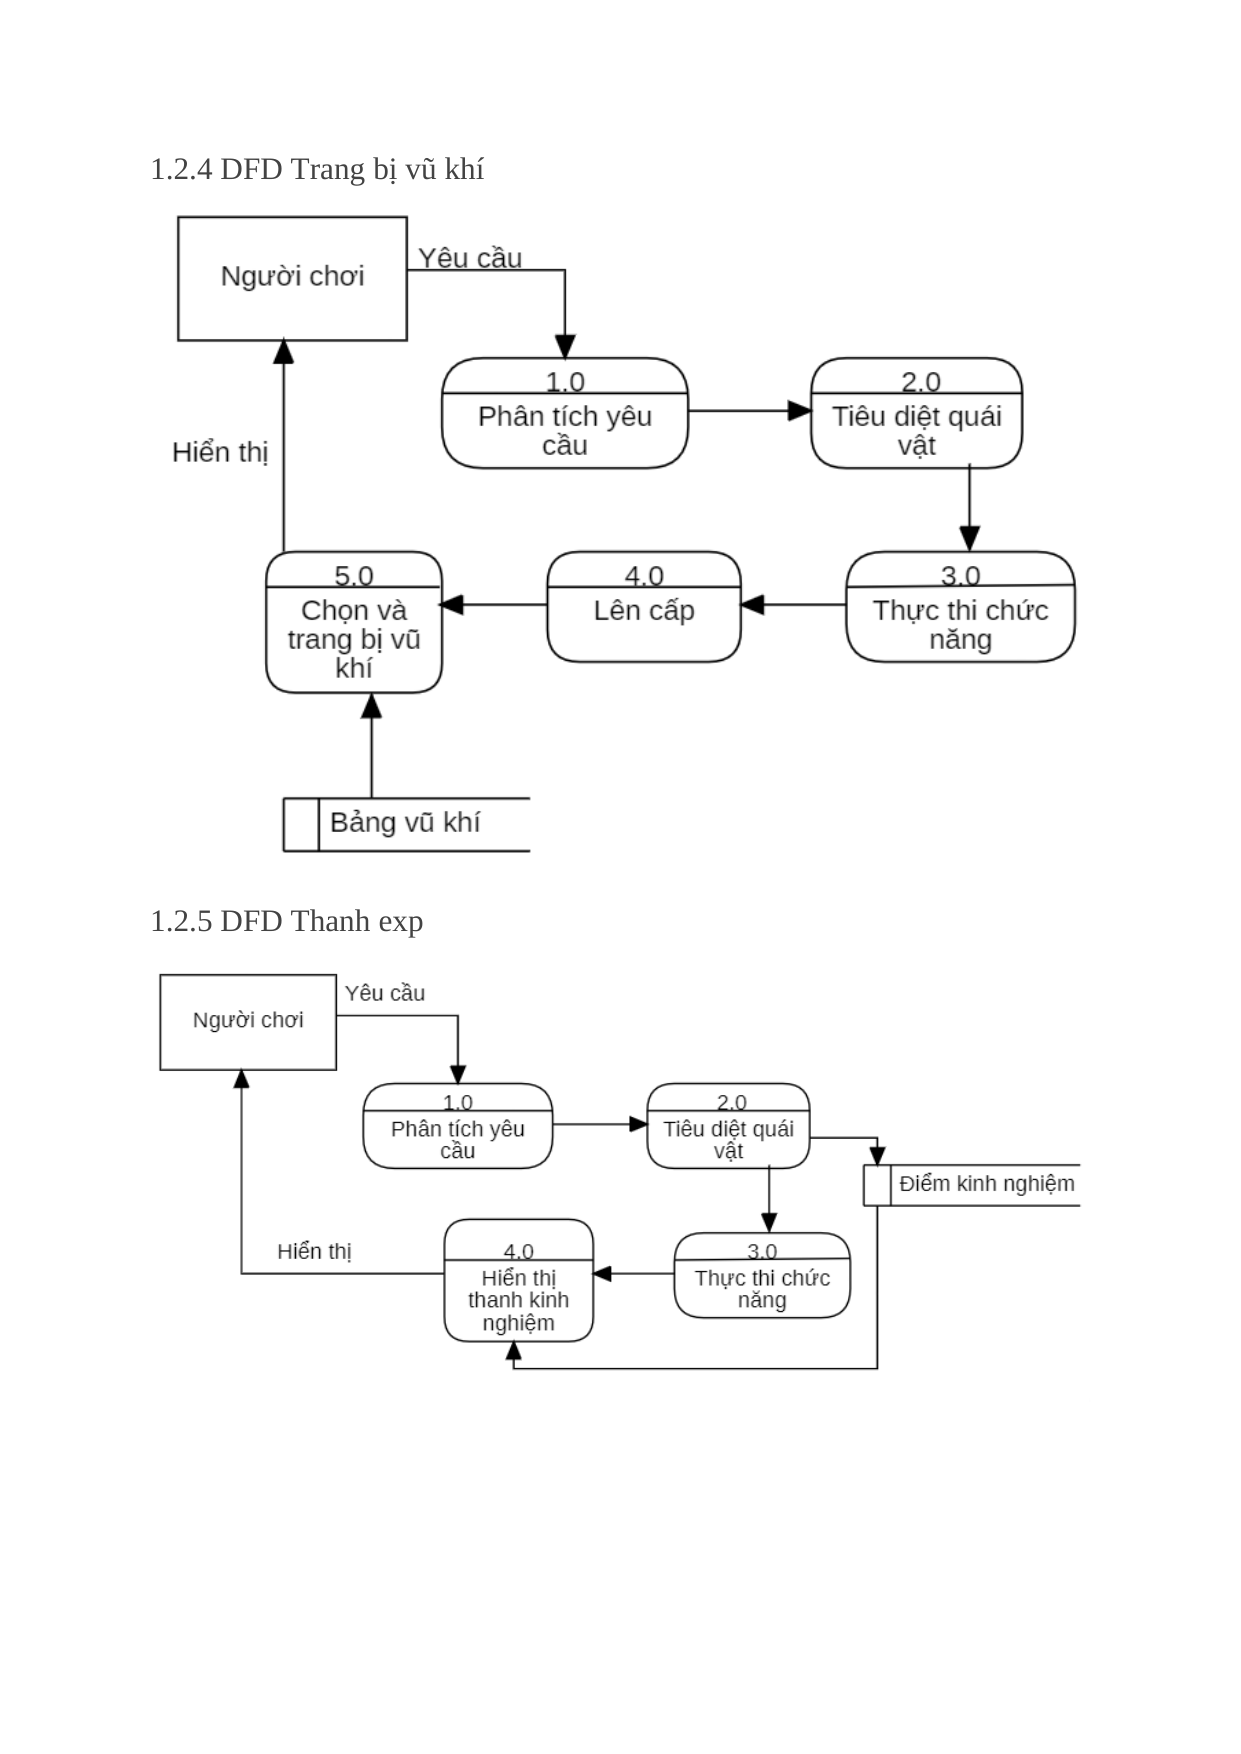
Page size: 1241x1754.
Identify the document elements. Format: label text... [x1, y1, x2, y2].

picture [150, 952, 1091, 1402]
subtitle 1.2.4 DFD Trang bị vũ khí [150, 150, 1090, 186]
picture [150, 199, 1091, 865]
subtitle 1.2.5 DFD Thanh exp [150, 902, 1090, 938]
